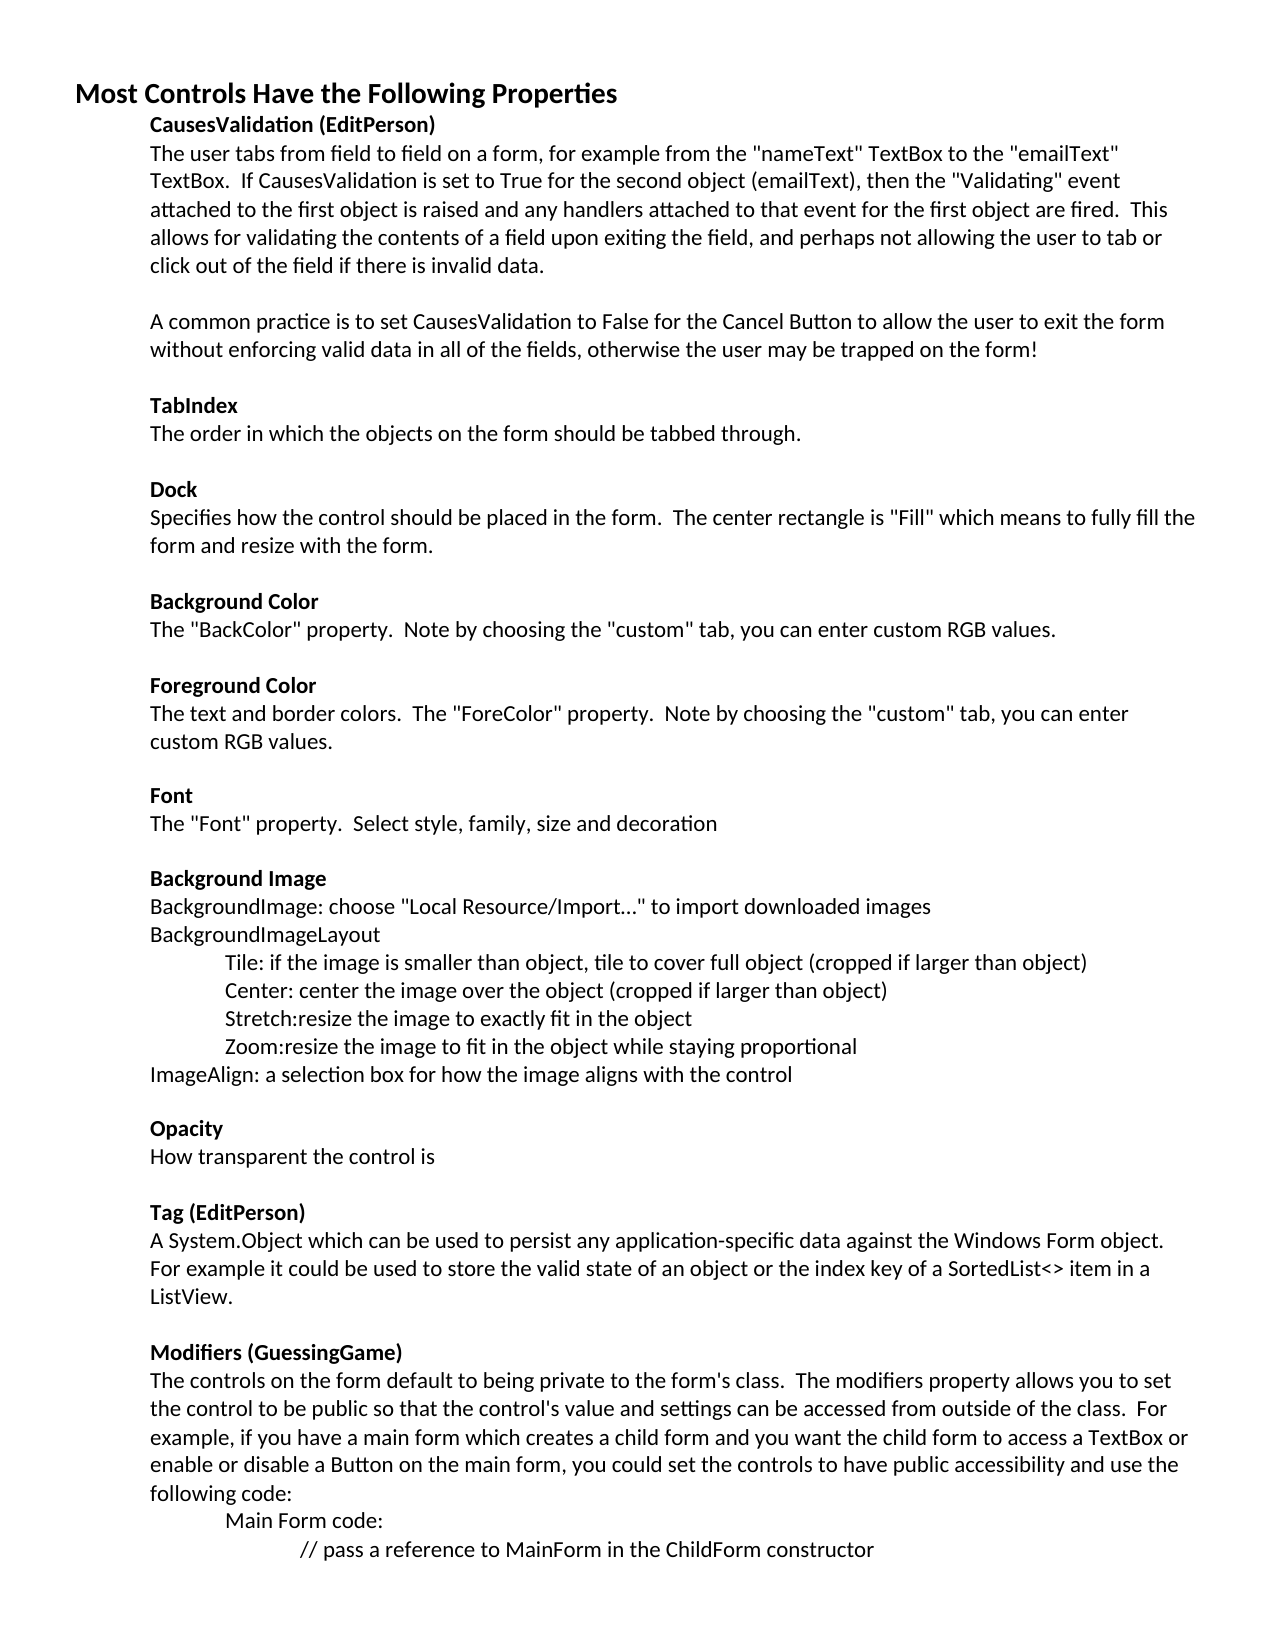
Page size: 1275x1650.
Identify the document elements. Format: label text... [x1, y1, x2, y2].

subtitle Background Image [75, 864, 1200, 892]
text A System.Object which can be used to persist any application-specific data against the Windows Form object. For example it could be used to store the valid state of an object or the index key of a SortedList<> item in a ListView. [150, 1226, 1200, 1311]
text How transparent the control is [75, 1142, 1200, 1170]
text The "BackColor" property. Note by choosing the "custom" tab, you can enter custom RGB values. [75, 615, 1200, 643]
subtitle Most Controls Have the Following Properties [75, 75, 1200, 111]
text The order in which the objects on the form should be tabbed through. [75, 419, 1200, 447]
text BackgroundImageLayout [75, 920, 1200, 948]
subtitle Foreground Color [75, 671, 1200, 699]
subtitle Background Color [75, 587, 1200, 615]
text A common practice is to set CausesValidation to False for the Cancel Button to allow the user to exit the form without enforcing valid data in all of the fields, otherwise the user may be trapped on the form! [150, 307, 1200, 363]
text // pass a reference to MainForm in the ChildForm constructor [75, 1535, 1200, 1563]
text Main Form code: [75, 1507, 1200, 1535]
subtitle TabIndex [75, 391, 1200, 419]
text Center: center the image over the object (cropped if larger than object) [150, 976, 1200, 1004]
subtitle Tag (EditPerson) [75, 1198, 1200, 1226]
subtitle Modifiers (GuessingGame) [75, 1338, 1200, 1367]
text BackgroundImage: choose "Local Resource/Import…" to import downloaded images [75, 892, 1200, 920]
text The "Font" property. Select style, family, size and decoration [75, 809, 1200, 837]
subtitle Dock [75, 475, 1200, 503]
subtitle CausesValidation (EditPerson) [75, 111, 1200, 139]
text The controls on the form default to being private to the form's class. The modifiers property allows you to set the control to be public so that the control's value and settings can be accessed from outside of the class. For example, if you have a main form which creates a child form and you want the child form to access a TextBox or enable or disable a Button on the main form, you could set the controls to have public accessibility and use the following code: [150, 1367, 1200, 1507]
text Tile: if the image is smaller than object, tile to cover full object (cropped if larger than object) [150, 948, 1200, 976]
subtitle Opacity [75, 1114, 1200, 1142]
text Specifies how the control should be placed in the form. The center rectangle is "Fill" which means to fully fill the form and resize with the form. [150, 503, 1200, 559]
text ImageAlign: a selection box for how the image aligns with the control [75, 1060, 1200, 1088]
text Zoom:resize the image to fit in the object while staying proportional [150, 1032, 1200, 1060]
text The user tabs from field to field on a form, for example from the "nameText" TextBox to the "emailText" TextBox. If CausesValidation is set to True for the second object (emailText), then the "Validating" event attached to the first object is raised and any handlers attached to that event for the first object are fired. This allows for validating the contents of a field upon exiting the field, and perhaps not allowing the user to tab or click out of the field if there is invalid data. [150, 139, 1200, 279]
text Stretch:resize the image to exactly fit in the object [150, 1004, 1200, 1032]
text The text and border colors. The "ForeColor" property. Note by choosing the "custom" tab, you can enter custom RGB values. [150, 699, 1200, 755]
subtitle Font [75, 781, 1200, 809]
